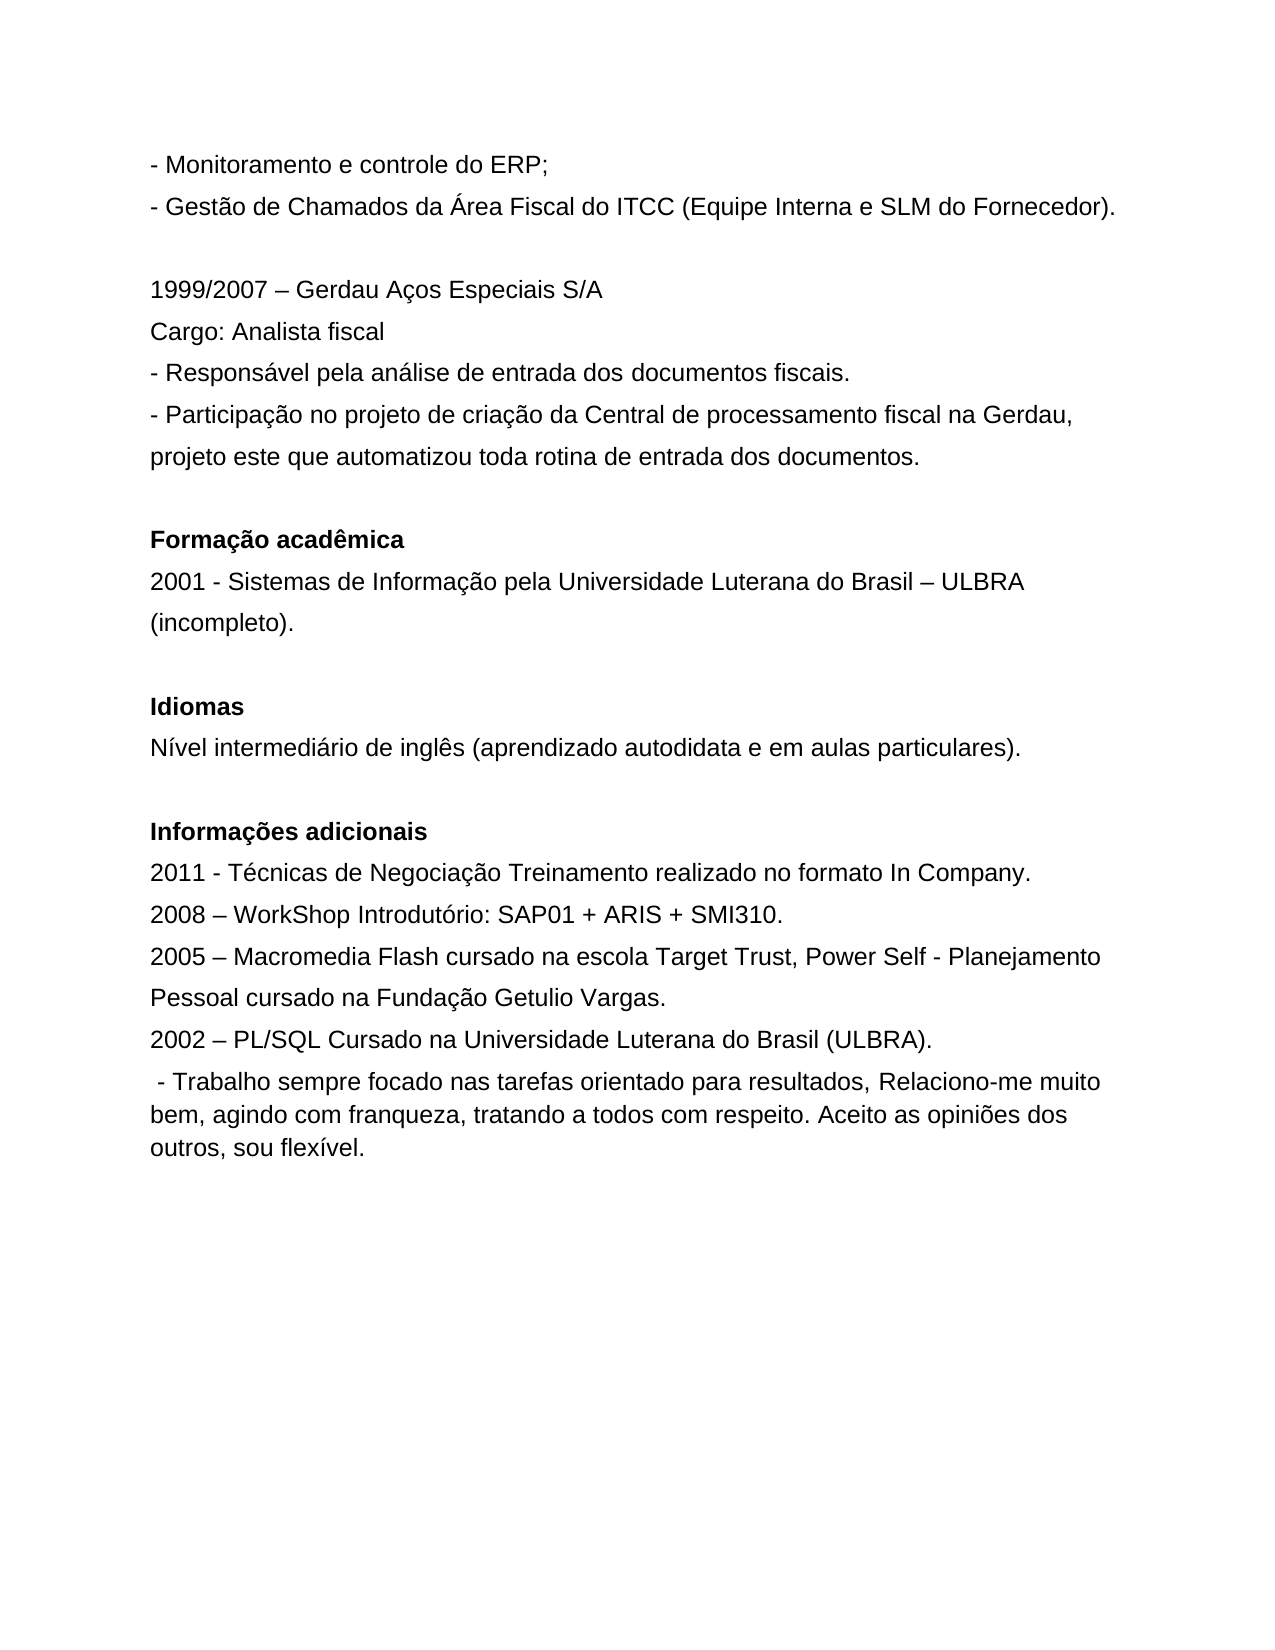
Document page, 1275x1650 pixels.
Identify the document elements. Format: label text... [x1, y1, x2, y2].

text 2011 - Técnicas de Negociação Treinamento realizado no formato In Company. [150, 858, 1125, 887]
text 2005 – Macromedia Flash cursado na escola Target Trust, Power Self - Planejamento Pessoal cursado na Fundação Getulio Vargas. [150, 942, 1125, 1012]
text 2008 – WorkShop Introdutório: SAP01 + ARIS + SMI310. [150, 900, 1125, 929]
text Idiomas [150, 692, 1125, 720]
text - Gestão de Chamados da Área Fiscal do ITCC (Equipe Interna e SLM do Fornecedor). [150, 192, 1125, 220]
text - Monitoramento e controle do ERP; [150, 150, 1125, 179]
text Formação acadêmica [150, 525, 1125, 554]
text - Responsável pela análise de entrada dos documentos fiscais. [150, 358, 1125, 387]
text Nível intermediário de inglês (aprendizado autodidata e em aulas particulares). [150, 733, 1125, 762]
text - Trabalho sempre focado nas tarefas orientado para resultados, Relaciono-me muito bem, agindo com franqueza, tratando a todos com respeito. Aceito as opiniões dos outros, sou flexível. [150, 1067, 1125, 1161]
text 1999/2007 – Gerdau Aços Especiais S/A Cargo: Analista fiscal [150, 275, 1125, 345]
text Informações adicionais [150, 817, 1125, 845]
text - Participação no projeto de criação da Central de processamento fiscal na Gerdau, projeto este que automatizou toda rotina de entrada dos documentos. [150, 400, 1125, 470]
text 2001 - Sistemas de Informação pela Universidade Luterana do Brasil – ULBRA (incompleto). [150, 567, 1125, 637]
text 2002 – PL/SQL Cursado na Universidade Luterana do Brasil (ULBRA). [150, 1025, 1125, 1054]
